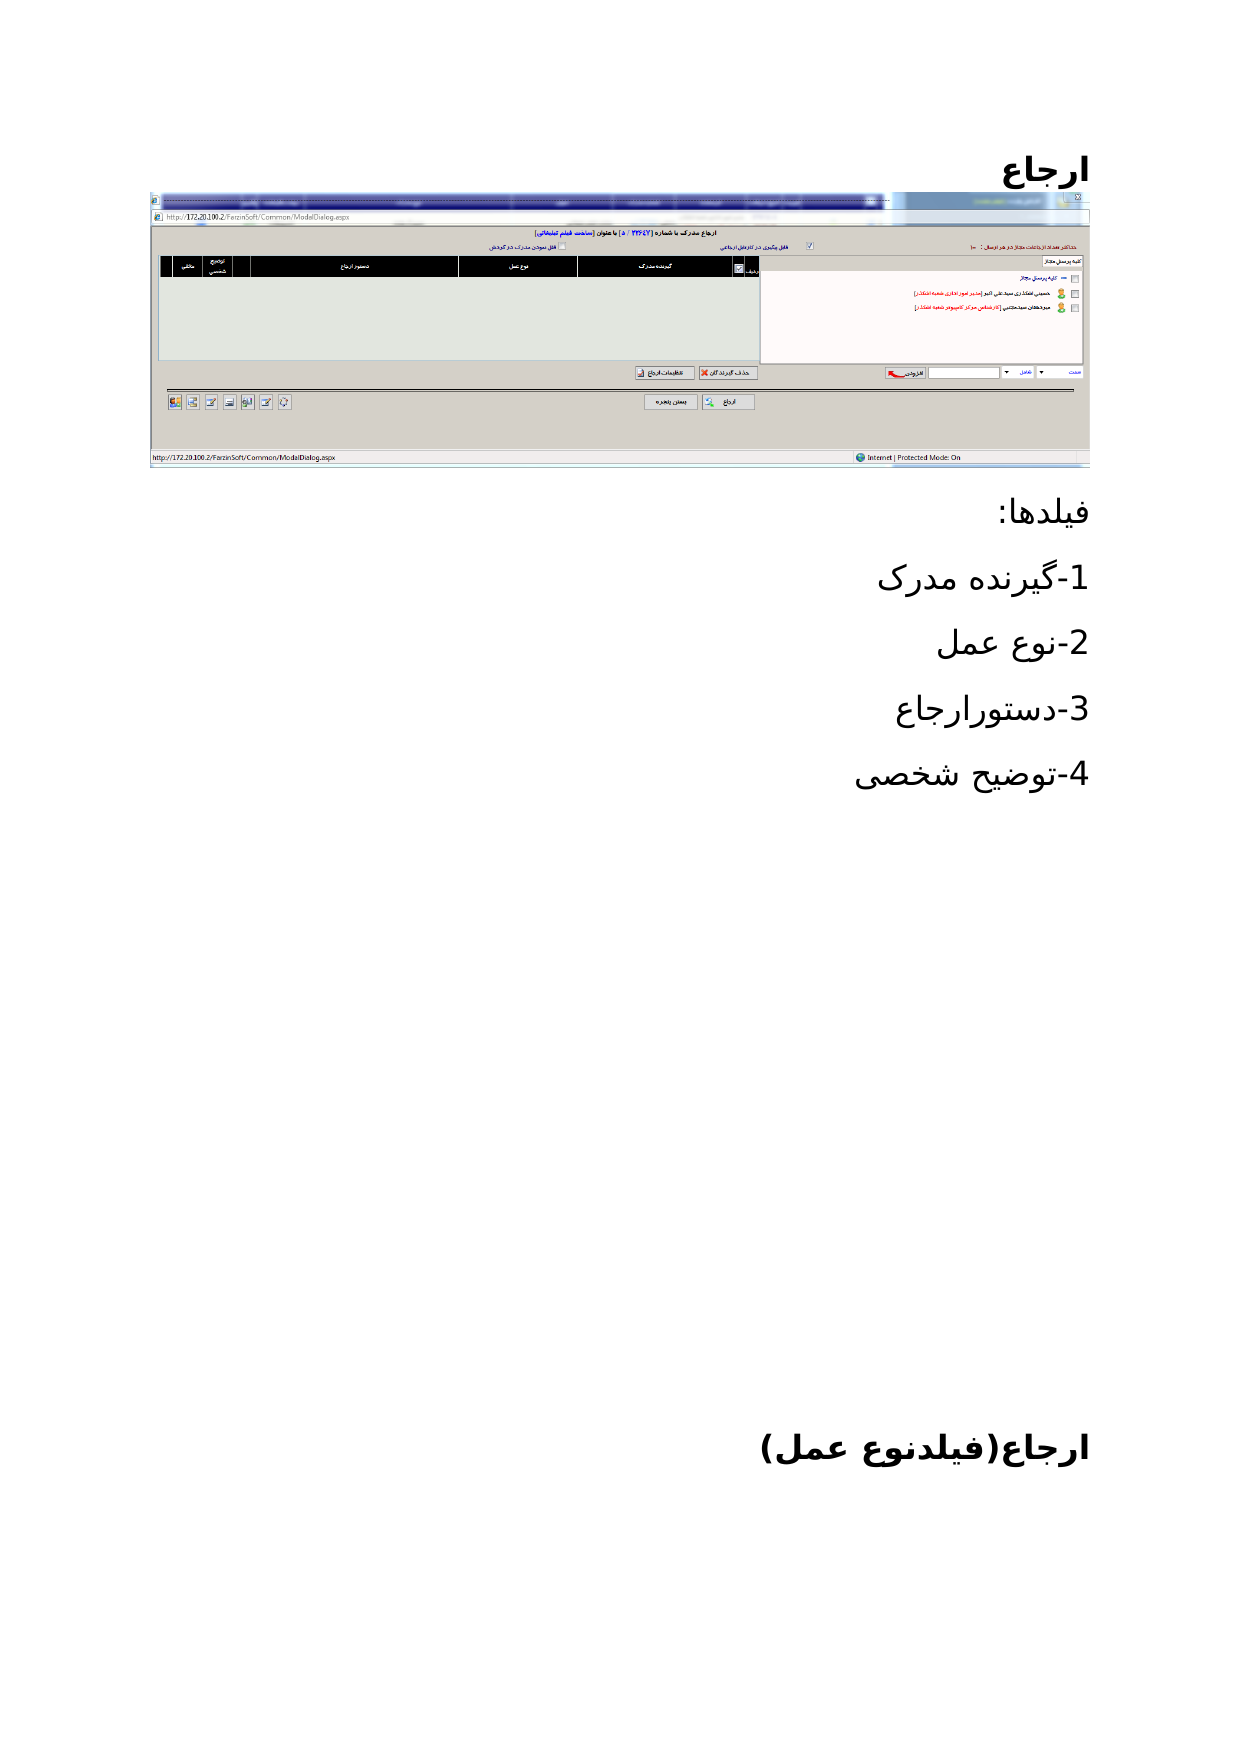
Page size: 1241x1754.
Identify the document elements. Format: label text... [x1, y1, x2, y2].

picture [150, 192, 1090, 468]
text 4-توضیح شخصی [150, 755, 1090, 793]
text ارجاع(فیلدنوع عمل) [150, 1428, 1090, 1467]
text 1-گیرنده مدرک [150, 558, 1090, 597]
text ارجاع [150, 150, 1090, 192]
text 2-نوع عمل [150, 624, 1090, 663]
text فیلدها: [150, 493, 1090, 532]
text 3-دستورارجاع [150, 689, 1090, 728]
